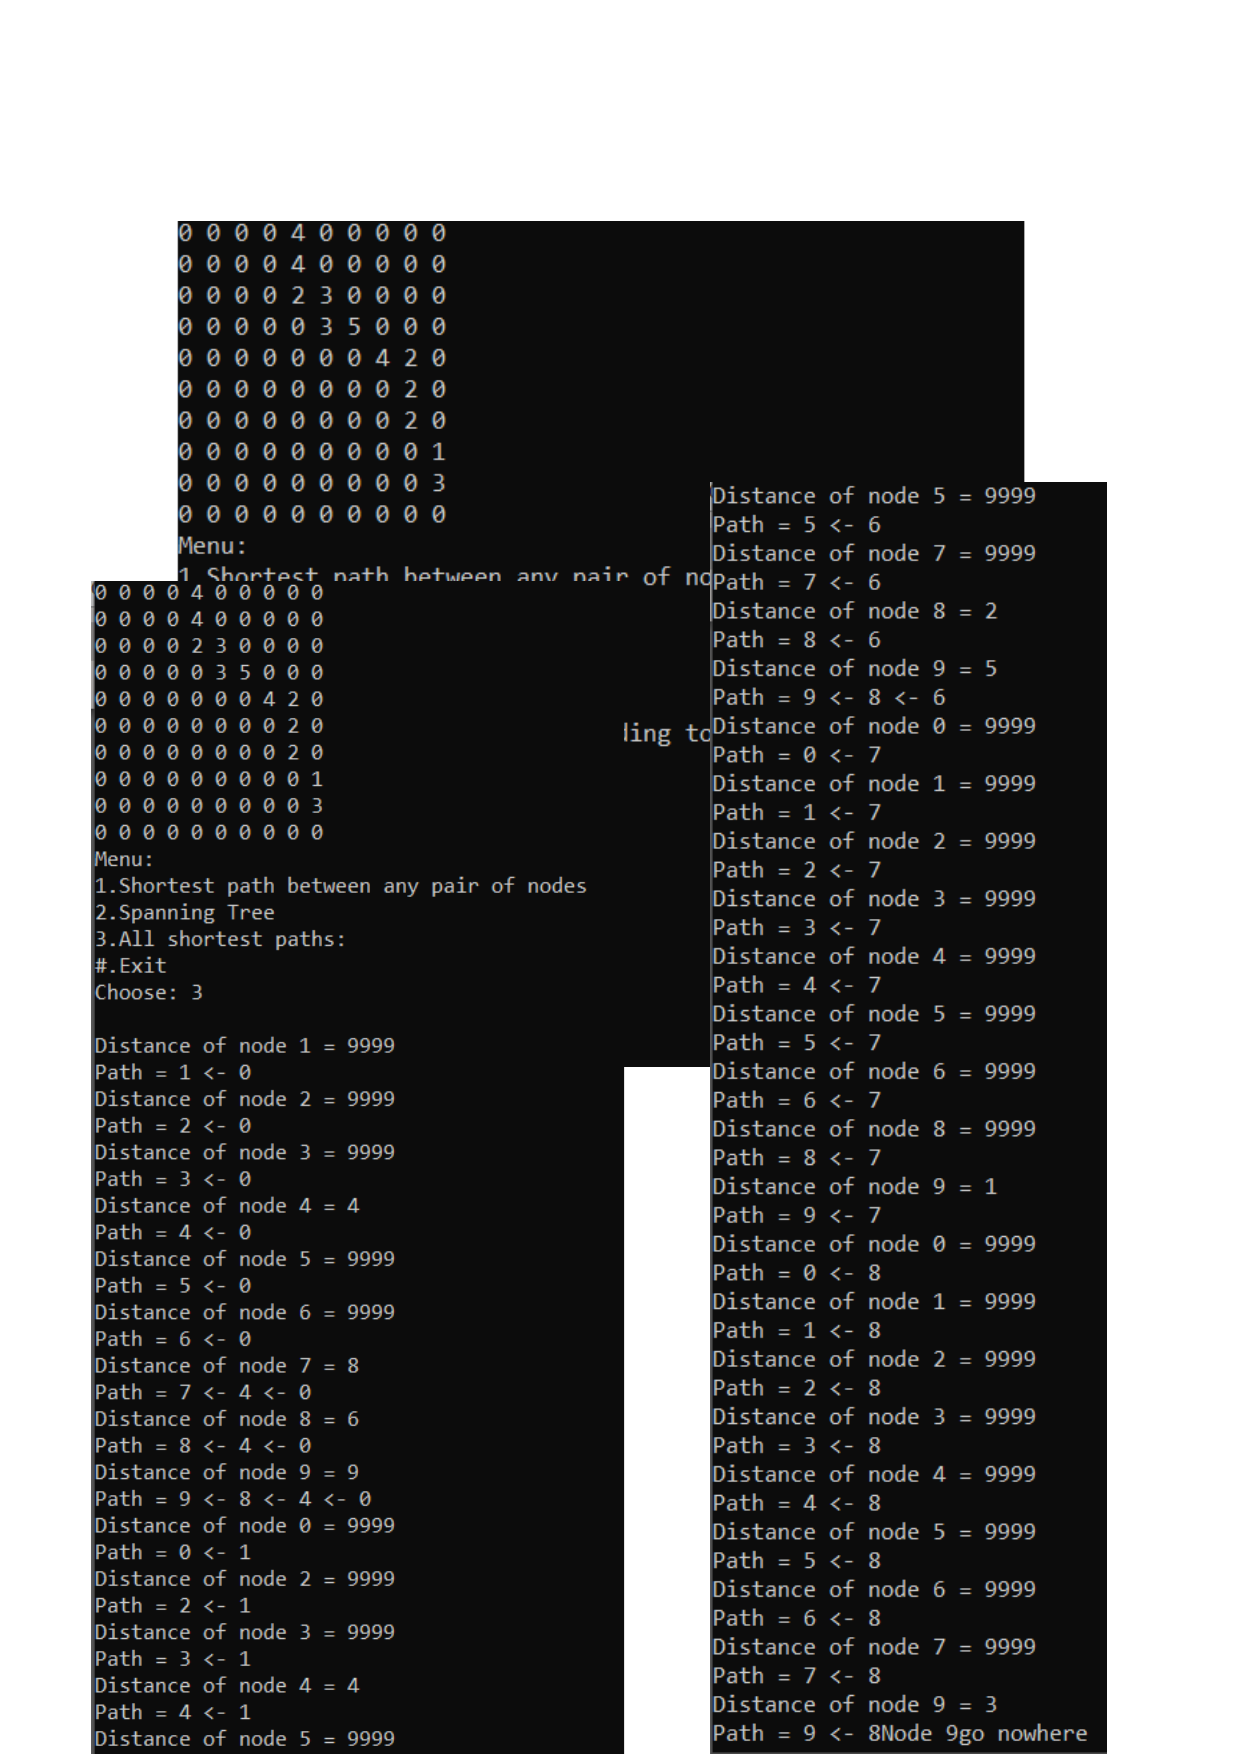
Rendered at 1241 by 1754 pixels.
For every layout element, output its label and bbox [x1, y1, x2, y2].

picture [91, 221, 1107, 1754]
